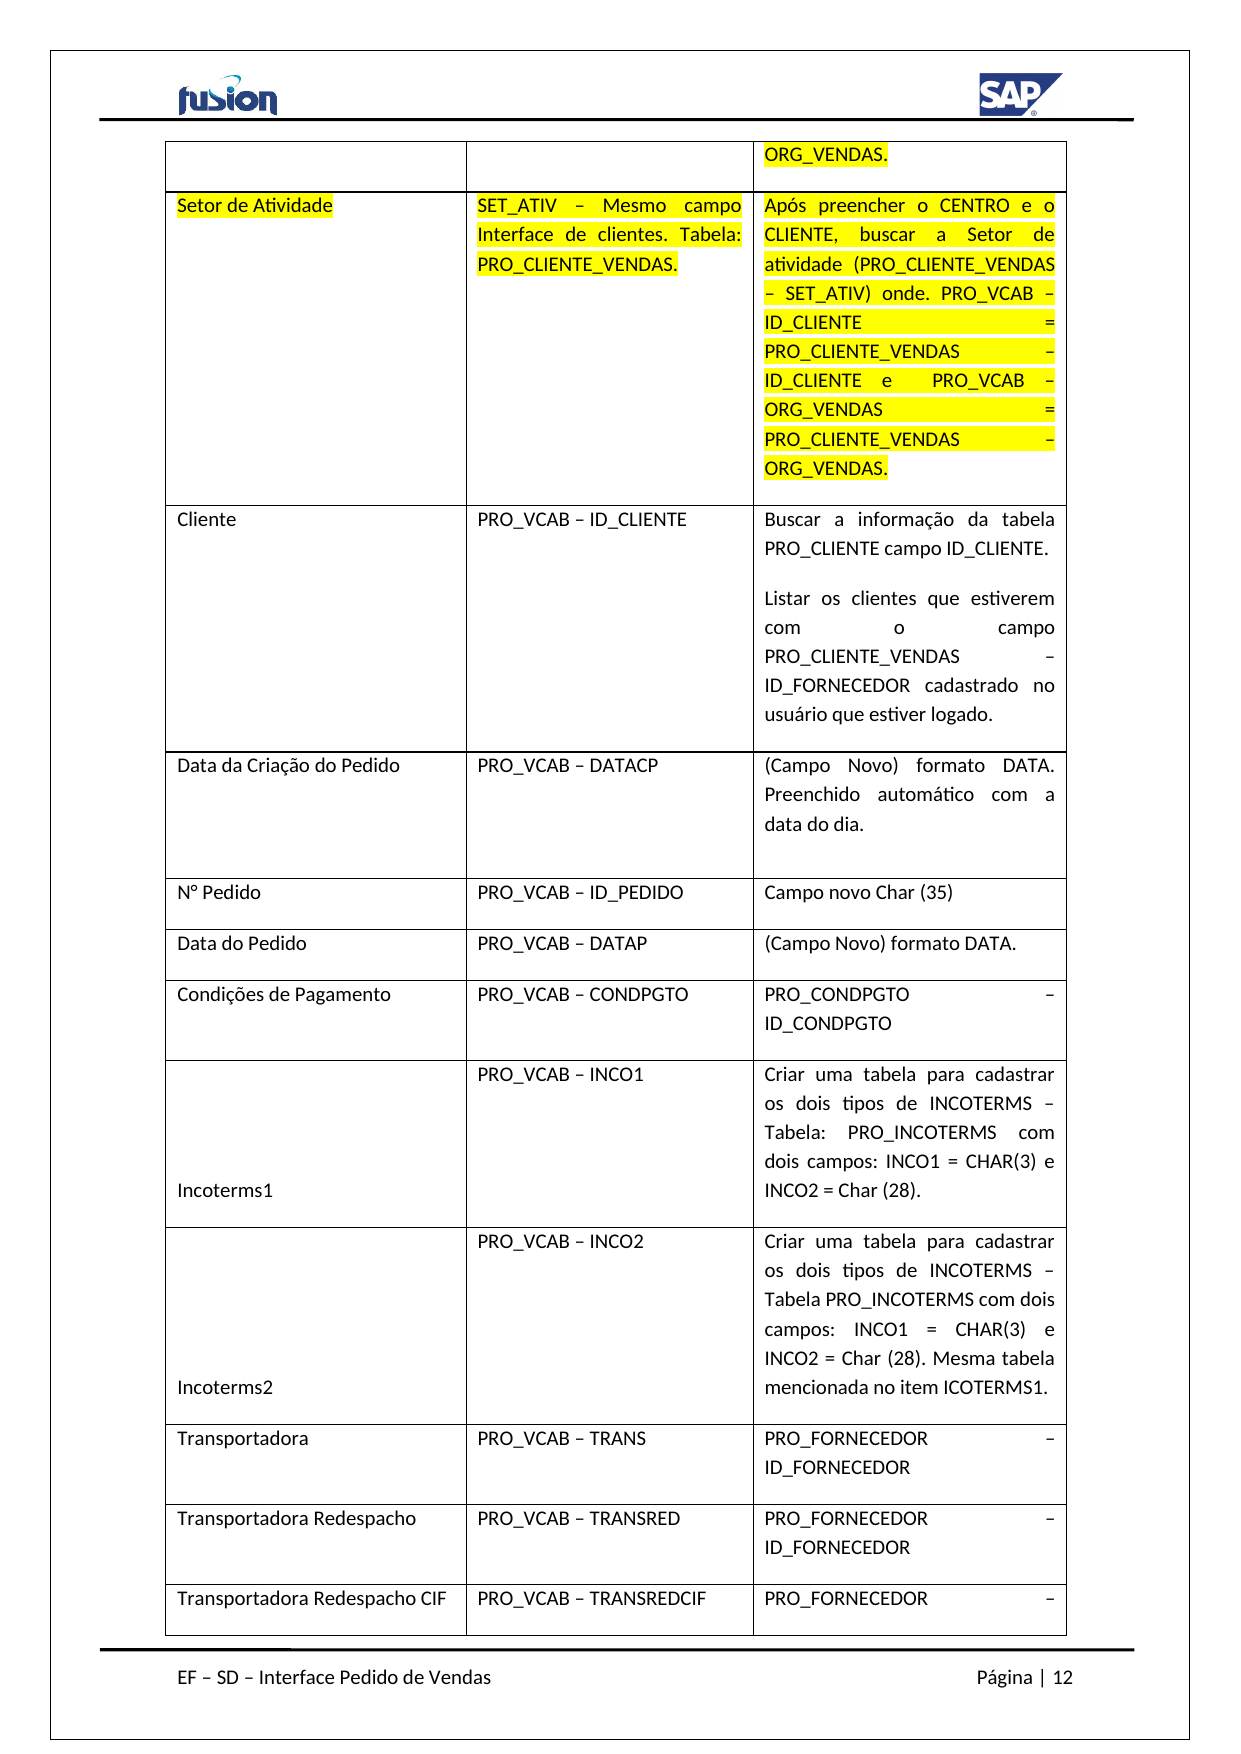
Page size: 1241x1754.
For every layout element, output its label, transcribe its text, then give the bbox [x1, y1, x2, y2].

table_cell Transportadora [166, 1425, 466, 1504]
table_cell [166, 142, 466, 191]
table_cell Data da Criação do Pedido [166, 753, 466, 878]
table_cell PRO_VCAB – TRANS [467, 1425, 753, 1504]
table_cell PRO_VCAB – ID_CLIENTE [467, 506, 753, 751]
table_cell Transportadora Redespacho [166, 1505, 466, 1584]
table_cell Buscar a informação da tabela PRO_CLIENTE campo ID_CLIENTE. Listar os clientes que estiverem com o campo PRO_CLIENTE_VENDAS – ID_FORNECEDOR cadastrado no usuário que estiver logado. [754, 506, 1066, 751]
table_cell Incoterms1 [166, 1061, 466, 1227]
table_cell (Campo Novo) formato DATA. [754, 930, 1066, 980]
table_cell PRO_VCAB – DATACP [467, 753, 753, 878]
table_cell PRO_VCAB – DATAP [467, 930, 753, 980]
table_cell PRO_CONDPGTO – ID_CONDPGTO [754, 981, 1066, 1060]
table_cell Criar uma tabela para cadastrar os dois tipos de INCOTERMS – Tabela PRO_INCOTERMS com dois campos: INCO1 = CHAR(3) e INCO2 = Char (28). Mesma tabela mencionada no item ICOTERMS1. [754, 1228, 1066, 1424]
table_cell N° Pedido [166, 879, 466, 929]
table_cell Setor de Atividade [166, 193, 466, 505]
table_cell PRO_FORNECEDOR – ID_FORNECEDOR [754, 1425, 1066, 1504]
table_cell Após preencher o CENTRO e o CLIENTE, buscar a Setor de atividade (PRO_CLIENTE_VENDAS – SET_ATIV) onde. PRO_VCAB – ID_CLIENTE = PRO_CLIENTE_VENDAS – ID_CLIENTE e PRO_VCAB – ORG_VENDAS = PRO_CLIENTE_VENDAS – ORG_VENDAS. [754, 193, 1066, 505]
table_cell PRO_VCAB – TRANSRED [467, 1505, 753, 1584]
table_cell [754, 1585, 1066, 1635]
table_cell Criar uma tabela para cadastrar os dois tipos de INCOTERMS – Tabela: PRO_INCOTERMS com dois campos: INCO1 = CHAR(3) e INCO2 = Char (28). [754, 1061, 1066, 1227]
table_cell SET_ATIV – Mesmo campo Interface de clientes. Tabela: PRO_CLIENTE_VENDAS. [467, 193, 753, 505]
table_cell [754, 142, 1066, 191]
table_cell Incoterms2 [166, 1228, 466, 1424]
table_cell Campo novo Char (35) [754, 879, 1066, 929]
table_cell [467, 142, 753, 191]
table_cell PRO_VCAB – INCO2 [467, 1228, 753, 1424]
table_cell PRO_VCAB – ID_PEDIDO [467, 879, 753, 929]
table_cell (Campo Novo) formato DATA. Preenchido automático com a data do dia. [754, 753, 1066, 878]
table_cell PRO_VCAB – CONDPGTO [467, 981, 753, 1060]
table_cell PRO_VCAB – INCO1 [467, 1061, 753, 1227]
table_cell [467, 1585, 753, 1635]
table_cell Condições de Pagamento [166, 981, 466, 1060]
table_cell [166, 1585, 466, 1635]
table_cell PRO_FORNECEDOR – ID_FORNECEDOR [754, 1505, 1066, 1584]
table_cell Data do Pedido [166, 930, 466, 980]
picture [177, 73, 278, 116]
table_cell Cliente [166, 506, 466, 751]
picture [979, 73, 1063, 116]
